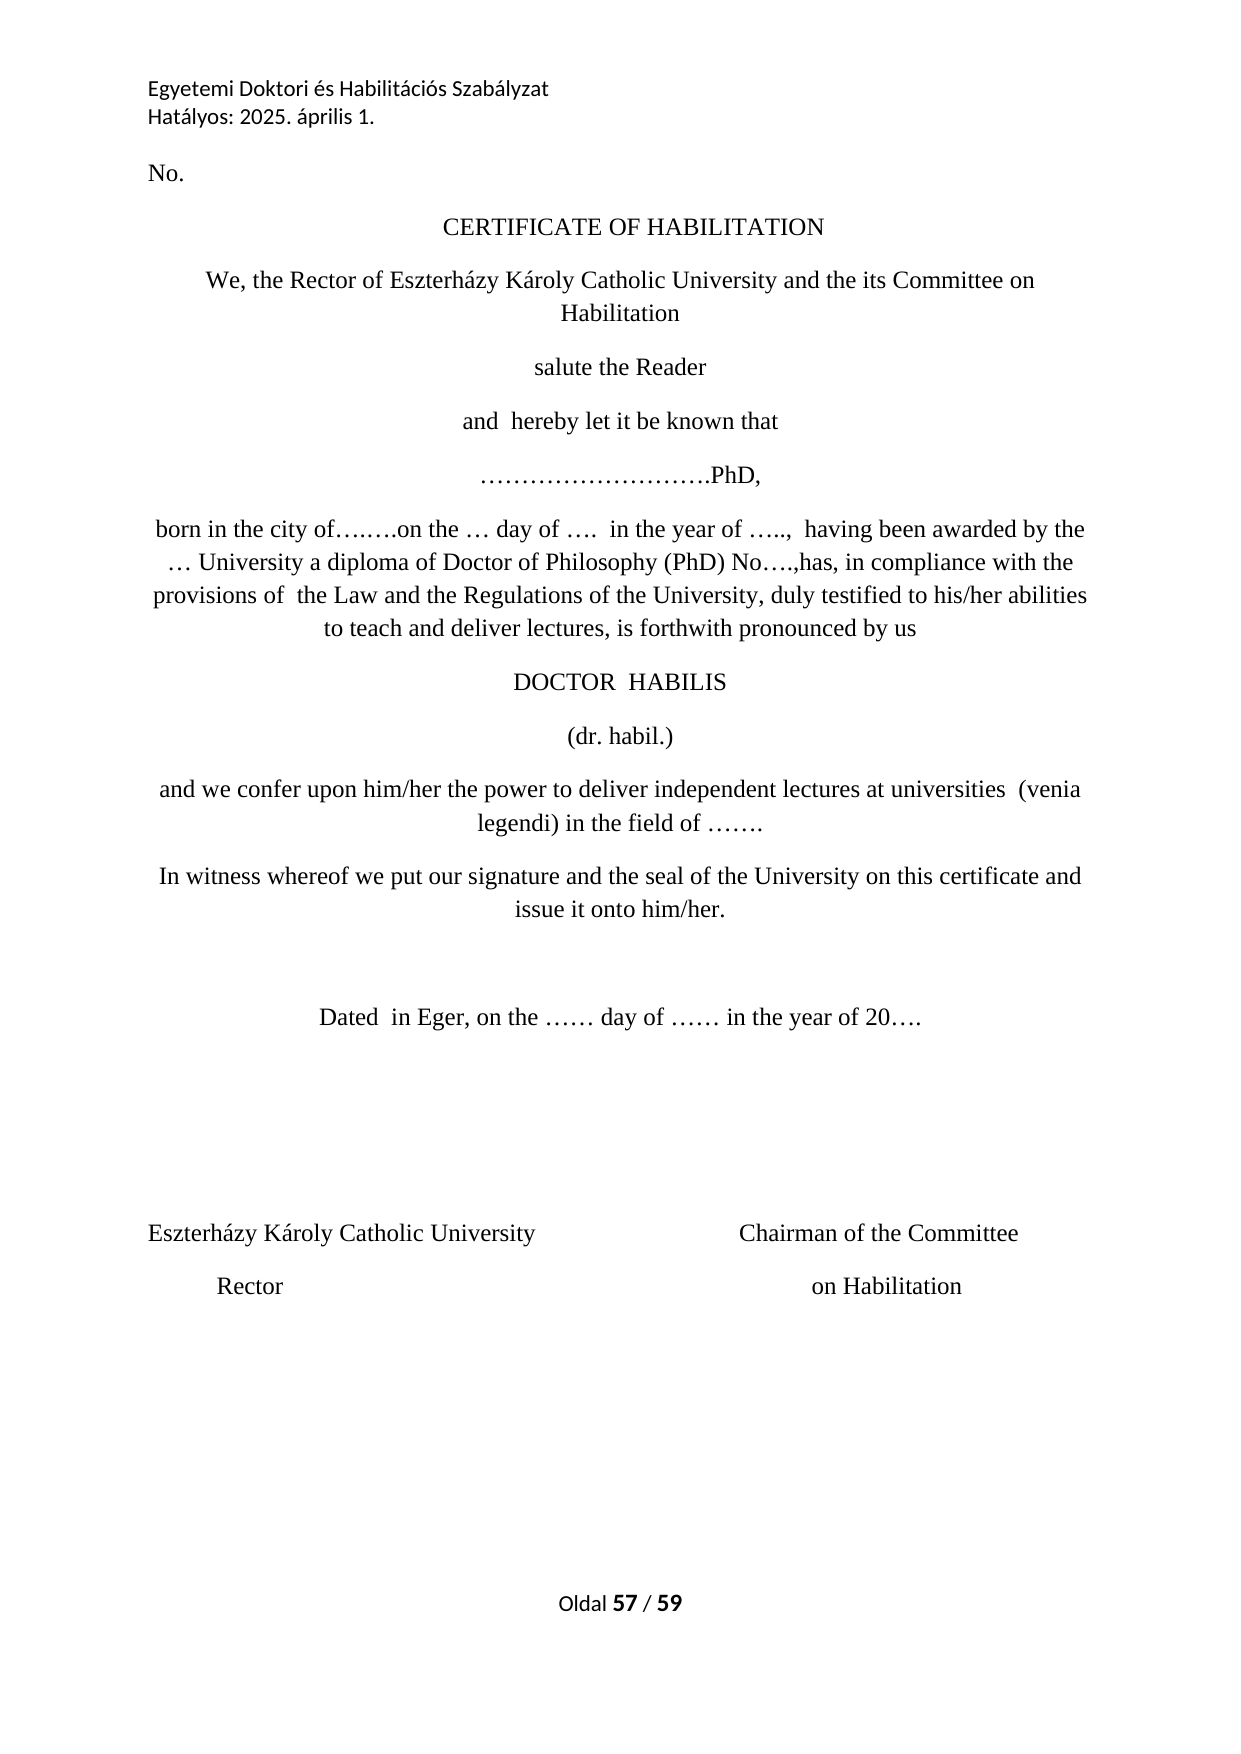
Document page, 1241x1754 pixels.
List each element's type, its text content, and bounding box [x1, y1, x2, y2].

text and hereby let it be known that [148, 406, 1093, 435]
text Rector on Habilitation [148, 1271, 1093, 1333]
text CERTIFICATE OF HABILITATION [148, 212, 1093, 240]
text In witness whereof we put our signature and the seal of the University on this certificate and issue it onto him/her. [148, 861, 1093, 923]
text Eszterházy Károly Catholic University Chairman of the Committee [148, 1218, 1093, 1246]
text Dated in Eger, on the …… day of …… in the year of 20…. [148, 1002, 1093, 1031]
text No. [148, 158, 1093, 187]
text born in the city of….….on the … day of …. in the year of ….., having been awarded by the … University a diploma of Doctor of Philosophy (PhD) No….,has, in compliance with the provisions of the Law and the Regulations of the University, duly testified to his/her abilities to teach and deliver lectures, is forthwith pronounced by us [148, 514, 1093, 642]
text (dr. habil.) [148, 721, 1093, 749]
text salute the Reader [148, 352, 1093, 381]
text and we confer upon him/her the power to deliver independent lectures at universities (venia legendi) in the field of ……. [148, 774, 1093, 836]
text We, the Rector of Eszterházy Károly Catholic University and the its Committee on Habilitation [148, 266, 1093, 327]
text ……………………….PhD, [148, 460, 1093, 489]
text DOCTOR HABILIS [148, 667, 1093, 696]
